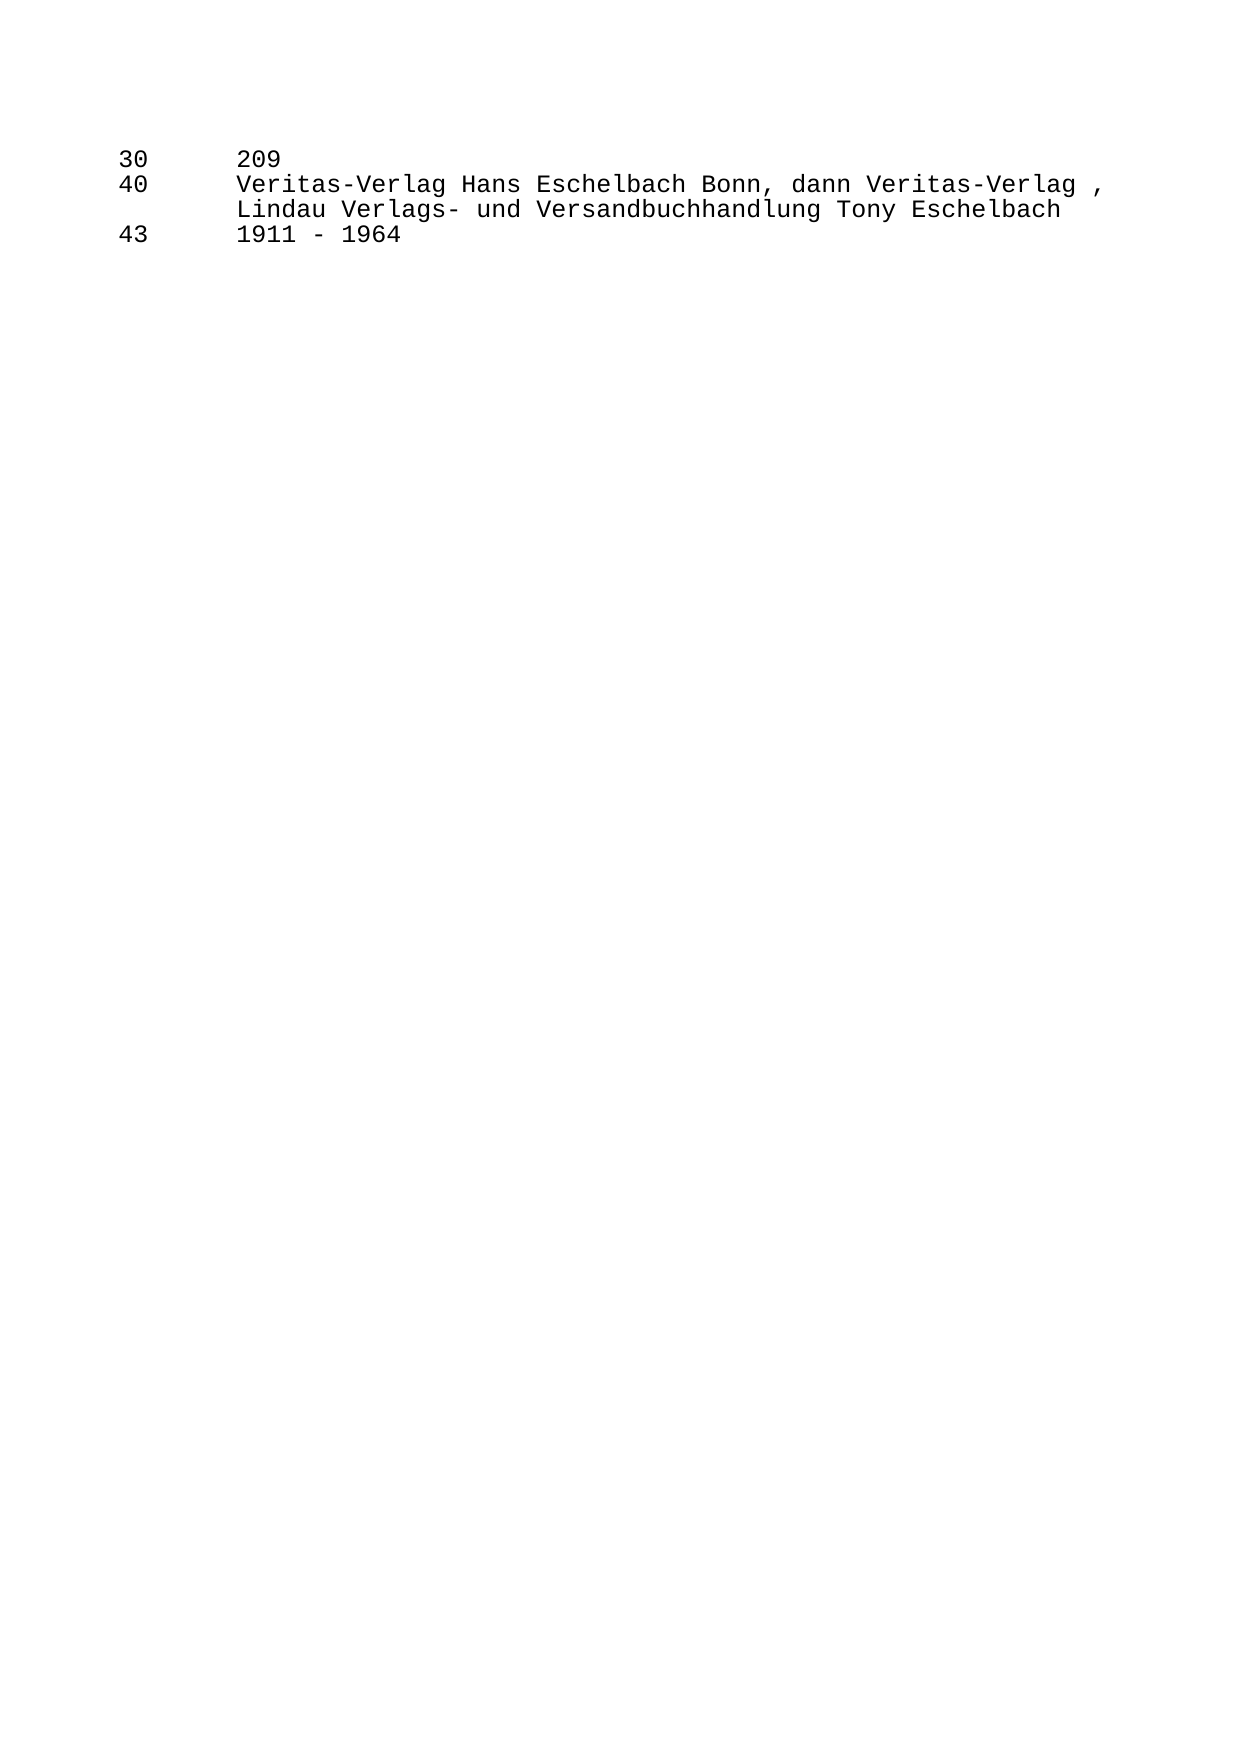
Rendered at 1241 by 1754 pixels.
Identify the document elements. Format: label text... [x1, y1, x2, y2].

text 43 1911 - 1964 [118, 223, 1122, 248]
text 30 209 [118, 148, 1122, 173]
text 40 k[1{Veritas-Verlag p[2{Hans} 1{Eschelbach} 6{<Bonn>}]p}, 2{o[Bonn]o}]k, dann k[1{Veritas-Verlag< Verlags- und Versandbuchhandlung Tony Eschelbach>} , 2{o[Lindau]o}]k p[7{s[Verlags- und Versandbuchhandlung]s} 2{Tony} 1{Eschelbach}]p [118, 173, 1122, 223]
